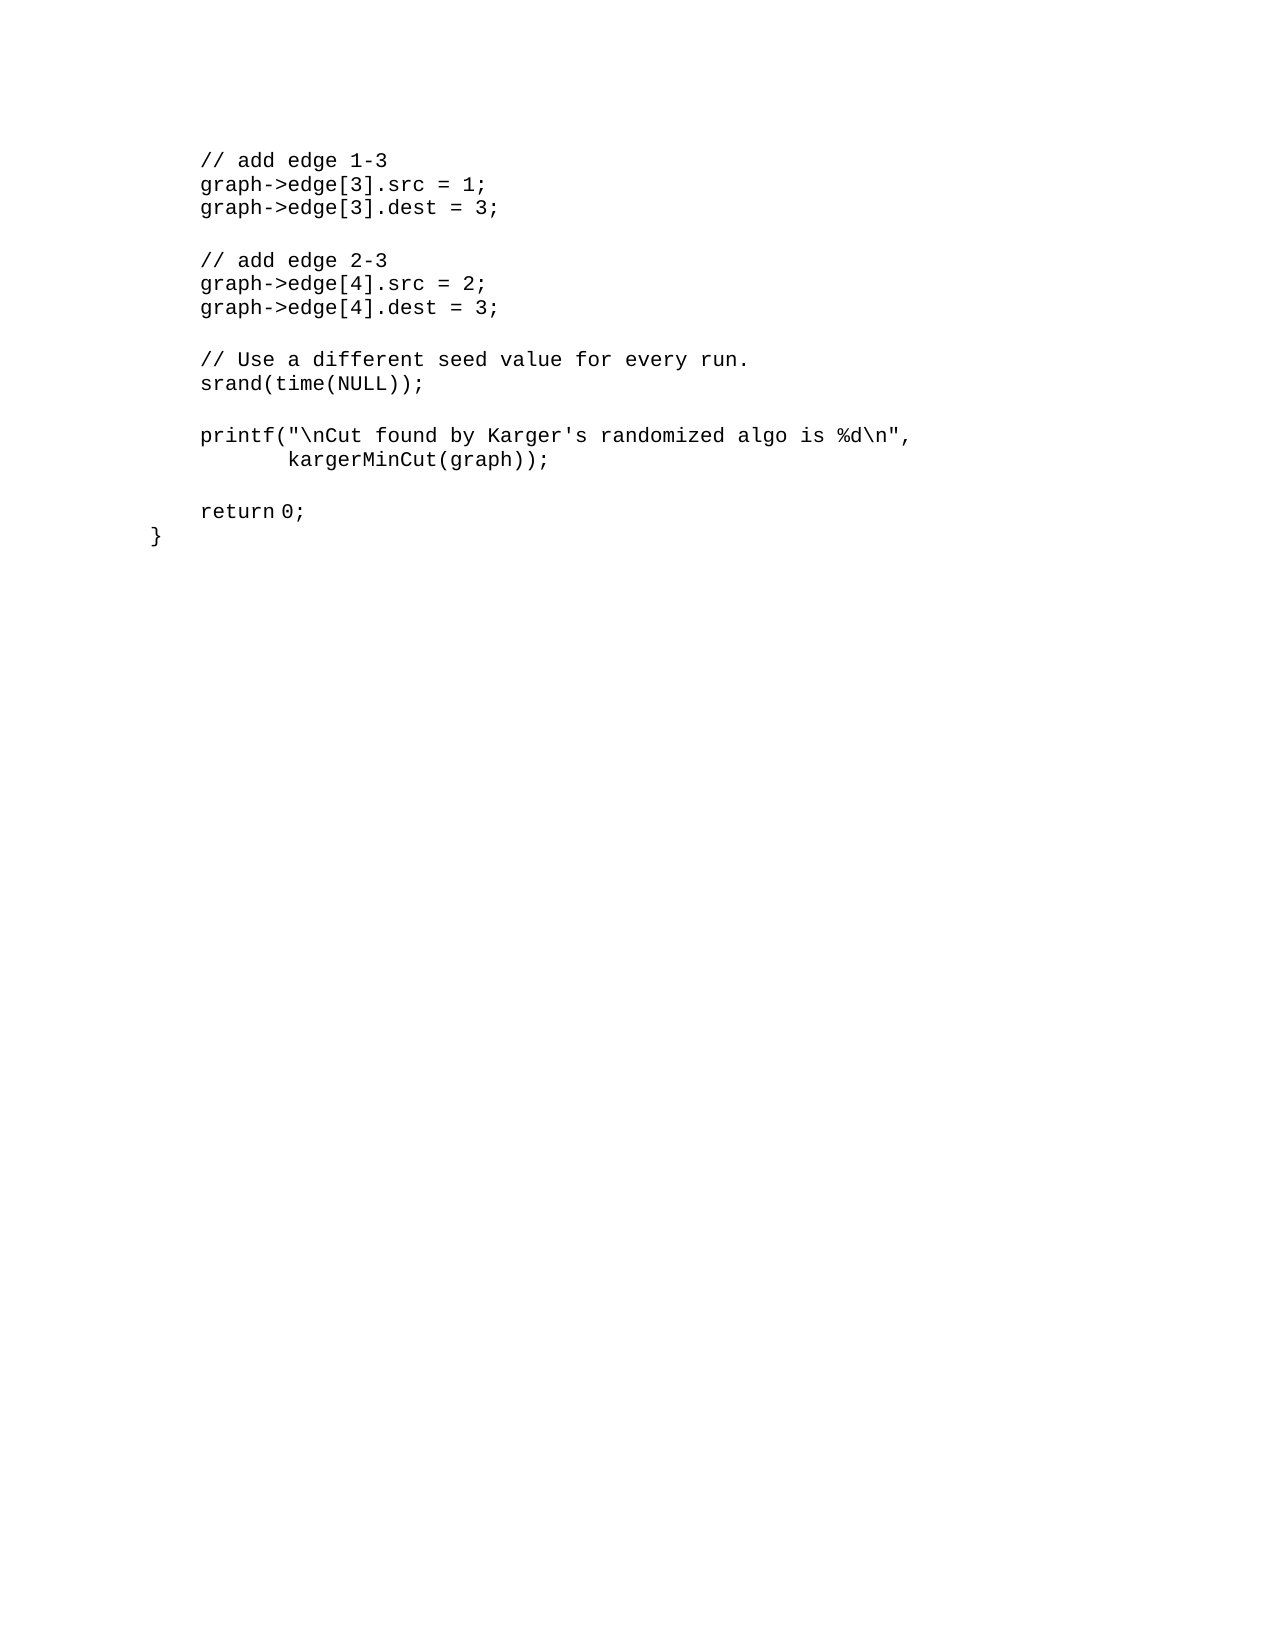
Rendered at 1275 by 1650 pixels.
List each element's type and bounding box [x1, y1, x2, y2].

table_header [150, 150, 1200, 549]
